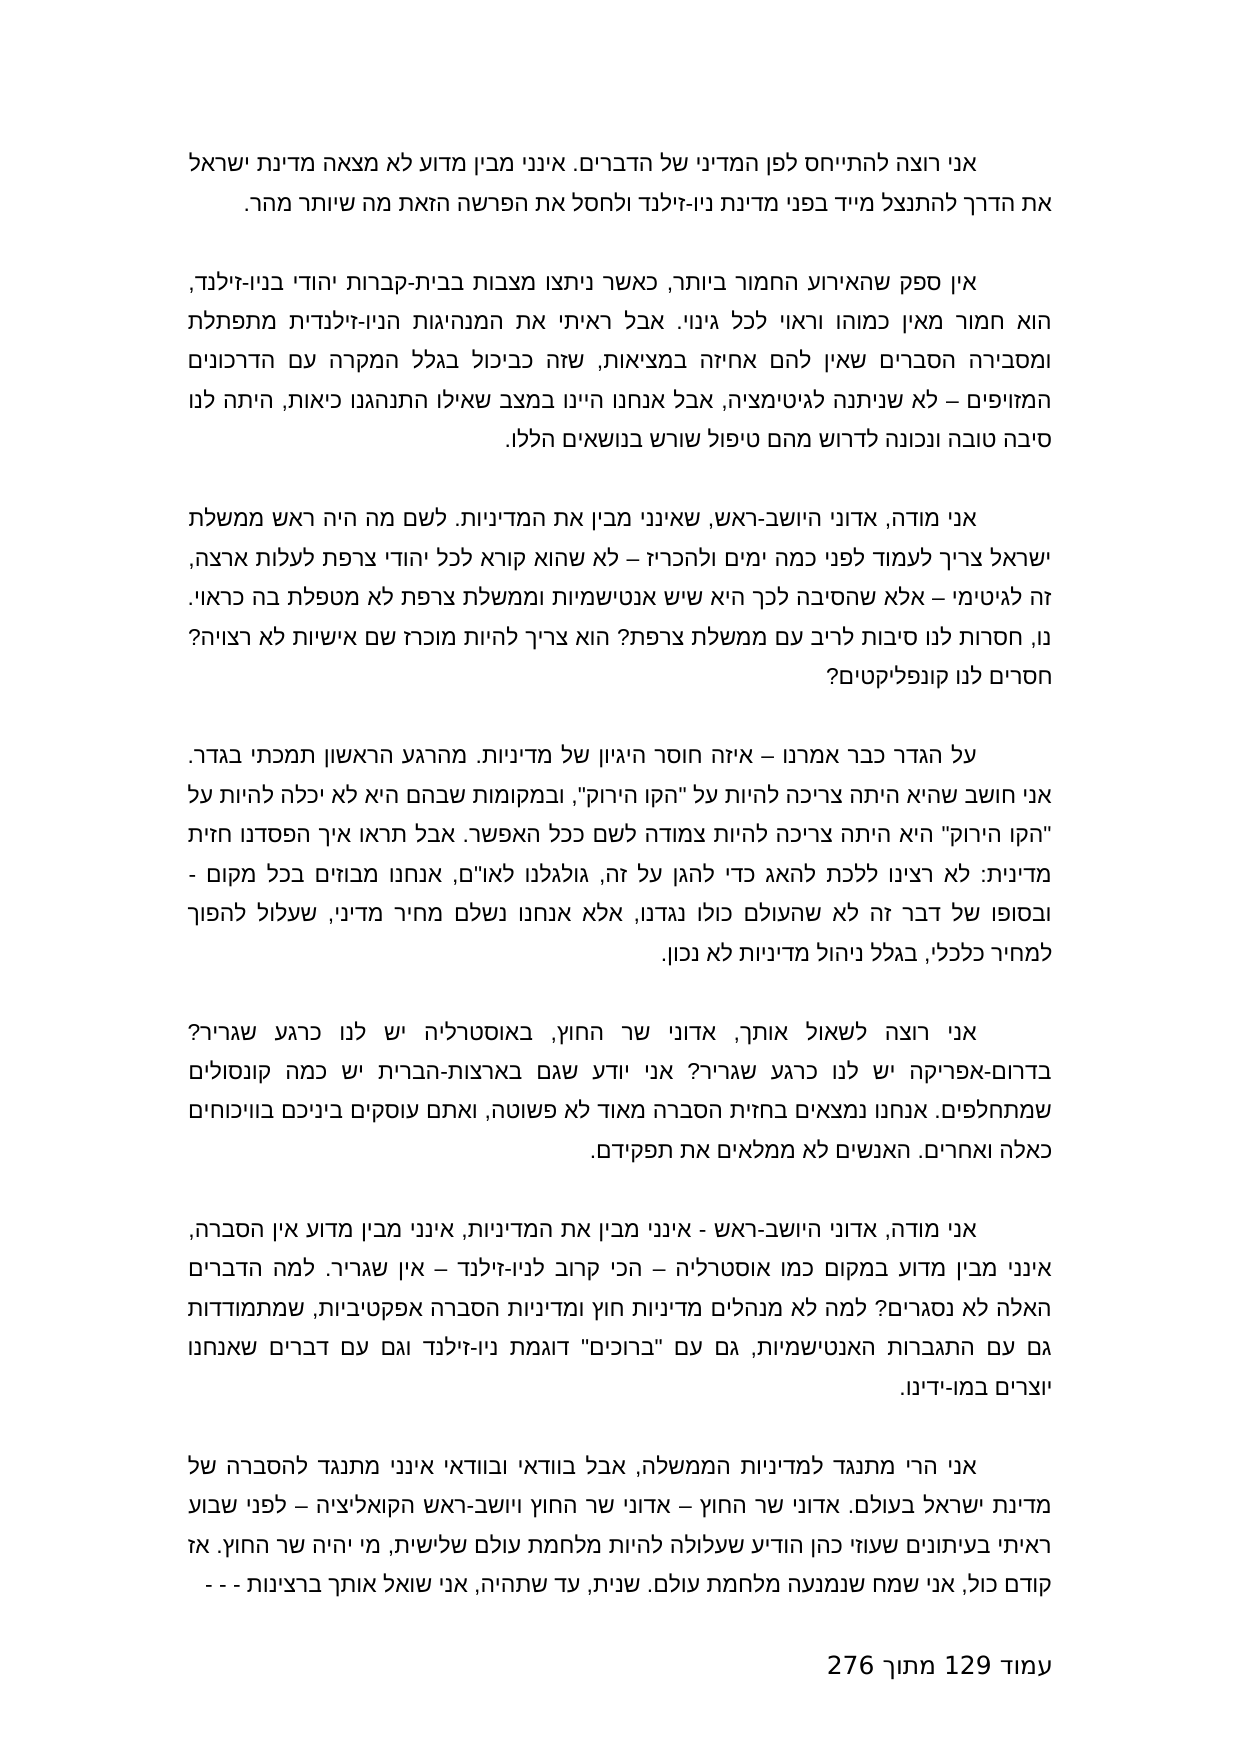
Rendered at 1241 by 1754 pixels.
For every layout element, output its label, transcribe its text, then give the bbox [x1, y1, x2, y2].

text אני רוצה להתייחס לפן המדיני של הדברים. אינני מבין מדוע לא מצאה מדינת ישראל את הדרך להתנצל מייד בפני מדינת ניו-זילנד ולחסל את הפרשה הזאת מה שיותר מהר. [187, 150, 1053, 216]
text אין ספק שהאירוע החמור ביותר, כאשר ניתצו מצבות בבית-קברות יהודי בניו-זילנד, הוא חמור מאין כמוהו וראוי לכל גינוי. אבל ראיתי את המנהיגות הניו-זילנדית מתפתלת ומסבירה הסברים שאין להם אחיזה במציאות, שזה כביכול בגלל המקרה עם הדרכונים המזויפים – לא שניתנה לגיטימציה, אבל אנחנו היינו במצב שאילו התנהגנו כיאות, היתה לנו סיבה טובה ונכונה לדרוש מהם טיפול שורש בנושאים הללו. [187, 268, 1053, 453]
text אני מודה, אדוני היושב-ראש, שאינני מבין את המדיניות. לשם מה היה ראש ממשלת ישראל צריך לעמוד לפני כמה ימים ולהכריז – לא שהוא קורא לכל יהודי צרפת לעלות ארצה, זה לגיטימי – אלא שהסיבה לכך היא שיש אנטישמיות וממשלת צרפת לא מטפלת בה כראוי. נו, חסרות לנו סיבות לריב עם ממשלת צרפת? הוא צריך להיות מוכרז שם אישיות לא רצויה? חסרים לנו קונפליקטים? [187, 505, 1053, 689]
text אני מודה, אדוני היושב-ראש - אינני מבין את המדיניות, אינני מבין מדוע אין הסברה, אינני מבין מדוע במקום כמו אוסטרליה – הכי קרוב לניו-זילנד – אין שגריר. למה הדברים האלה לא נסגרים? למה לא מנהלים מדיניות חוץ ומדיניות הסברה אפקטיביות, שמתמודדות גם עם התגברות האנטישמיות, גם עם "ברוכים" דוגמת ניו-זילנד וגם עם דברים שאנחנו יוצרים במו-ידינו. [187, 1216, 1053, 1400]
text על הגדר כבר אמרנו – איזה חוסר היגיון של מדיניות. מהרגע הראשון תמכתי בגדר. אני חושב שהיא היתה צריכה להיות על "הקו הירוק", ובמקומות שבהם היא לא יכלה להיות על "הקו הירוק" היא היתה צריכה להיות צמודה לשם ככל האפשר. אבל תראו איך הפסדנו חזית מדינית: לא רצינו ללכת להאג כדי להגן על זה, גולגלנו לאו"ם, אנחנו מבוזים בכל מקום - ובסופו של דבר זה לא שהעולם כולו נגדנו, אלא אנחנו נשלם מחיר מדיני, שעלול להפוך למחיר כלכלי, בגלל ניהול מדיניות לא נכון. [187, 742, 1053, 966]
text אני רוצה לשאול אותך, אדוני שר החוץ, באוסטרליה יש לנו כרגע שגריר? בדרום-אפריקה יש לנו כרגע שגריר? אני יודע שגם בארצות-הברית יש כמה קונסולים שמתחלפים. אנחנו נמצאים בחזית הסברה מאוד לא פשוטה, ואתם עוסקים ביניכם בוויכוחים כאלה ואחרים. האנשים לא ממלאים את תפקידם. [187, 1018, 1053, 1163]
text אני הרי מתנגד למדיניות הממשלה, אבל בוודאי ובוודאי אינני מתנגד להסברה של מדינת ישראל בעולם. אדוני שר החוץ – אדוני שר החוץ ויושב-ראש הקואליציה – לפני שבוע ראיתי בעיתונים שעוזי כהן הודיע שעלולה להיות מלחמת עולם שלישית, מי יהיה שר החוץ. אז קודם כול, אני שמח שנמנעה מלחמת עולם. שנית, עד שתהיה, אני שואל אותך ברצינות - - - [187, 1453, 1053, 1598]
